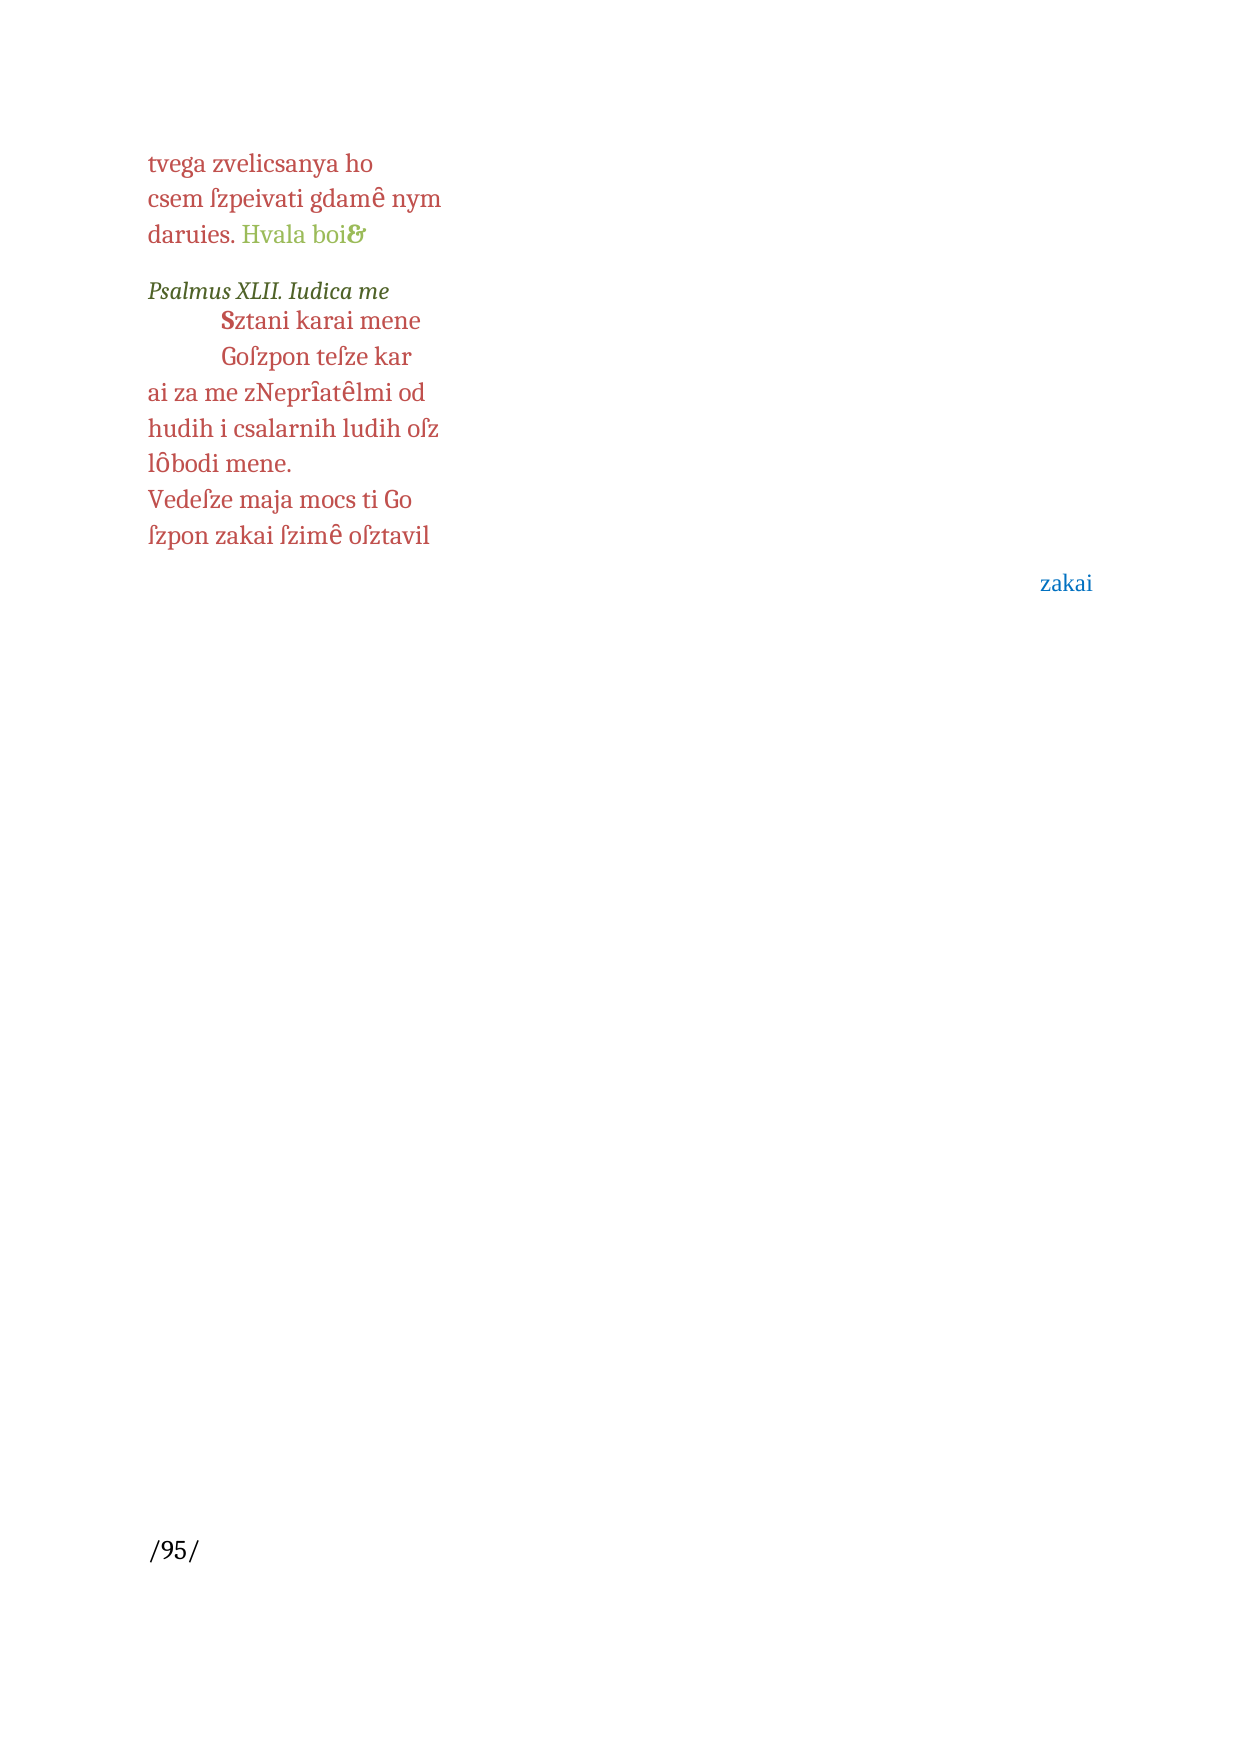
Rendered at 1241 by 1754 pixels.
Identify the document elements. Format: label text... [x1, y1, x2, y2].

text ſzpon zakai ſzimȇ oſztavil [148, 520, 1093, 551]
text Vedeſze maja mocs ti Go [148, 484, 1093, 515]
text tvega zvelicsanya ho [148, 148, 1093, 179]
text Sztani karai mene [148, 305, 1093, 337]
text ai za me zNeprȋatȇlmi od [148, 377, 1093, 408]
text Goſzpon teſze kar [148, 341, 1093, 372]
text hudih i csalarnih ludih oſz [148, 413, 1093, 444]
text zakai [148, 568, 1093, 597]
text /95/ [148, 1535, 1093, 1566]
text Psalmus XLII. Iudica me [148, 277, 1093, 305]
text daruies. Hvala boi& [148, 219, 1093, 250]
text csem ſzpeivati gdamȇ nym [148, 183, 1093, 214]
text lȏbodi mene. [148, 448, 1093, 479]
